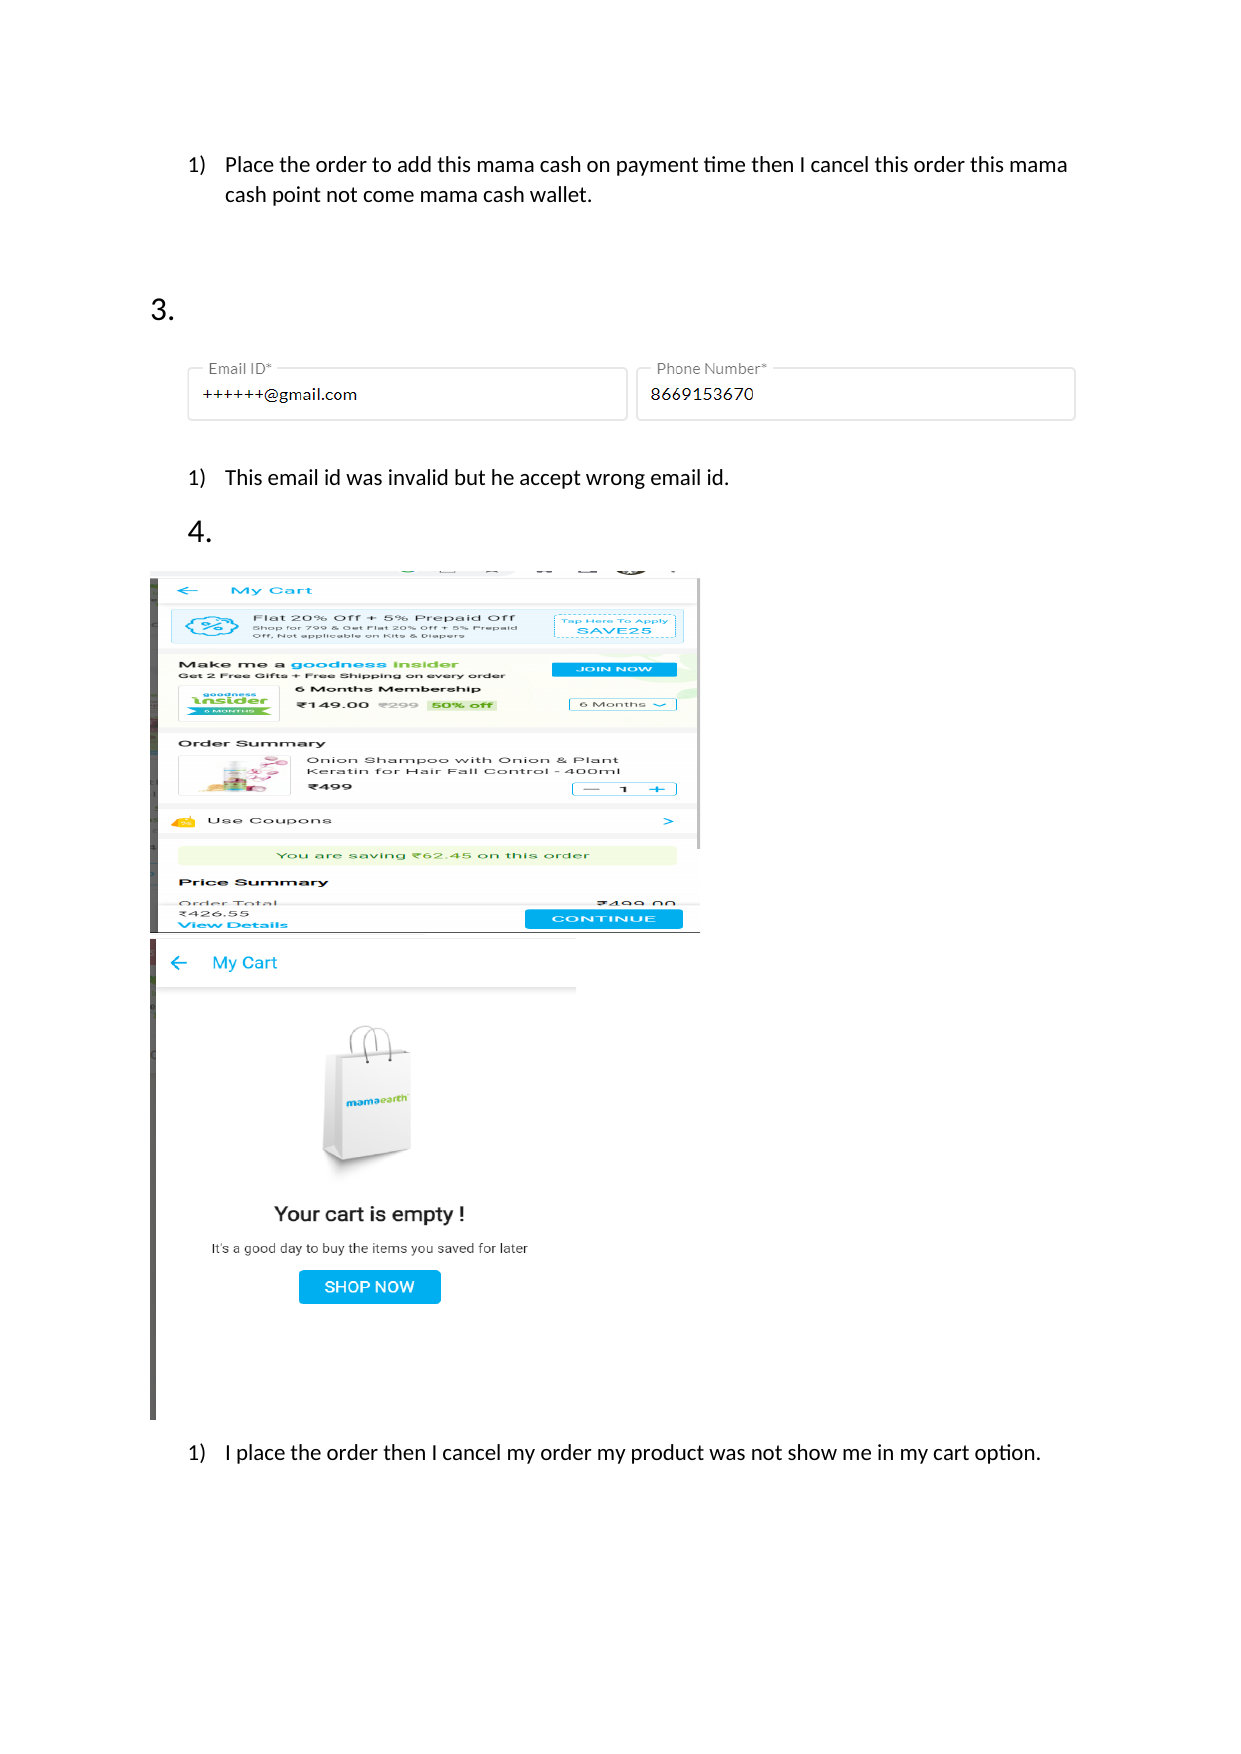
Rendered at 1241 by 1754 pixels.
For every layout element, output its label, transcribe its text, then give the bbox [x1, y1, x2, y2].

list I place the order then I cancel my order my product was not show me in my cart option. [187, 1438, 1090, 1466]
list Place the order to add this mama cash on payment time then I cancel this order this mama cash point not come mama cash wallet. [187, 150, 1090, 208]
text 3. [150, 288, 1090, 328]
text 4. [187, 510, 1090, 551]
list This email id was invalid but he accept wrong email id. [187, 463, 1090, 492]
picture [150, 934, 577, 1420]
picture [150, 348, 1091, 445]
picture [150, 571, 700, 933]
